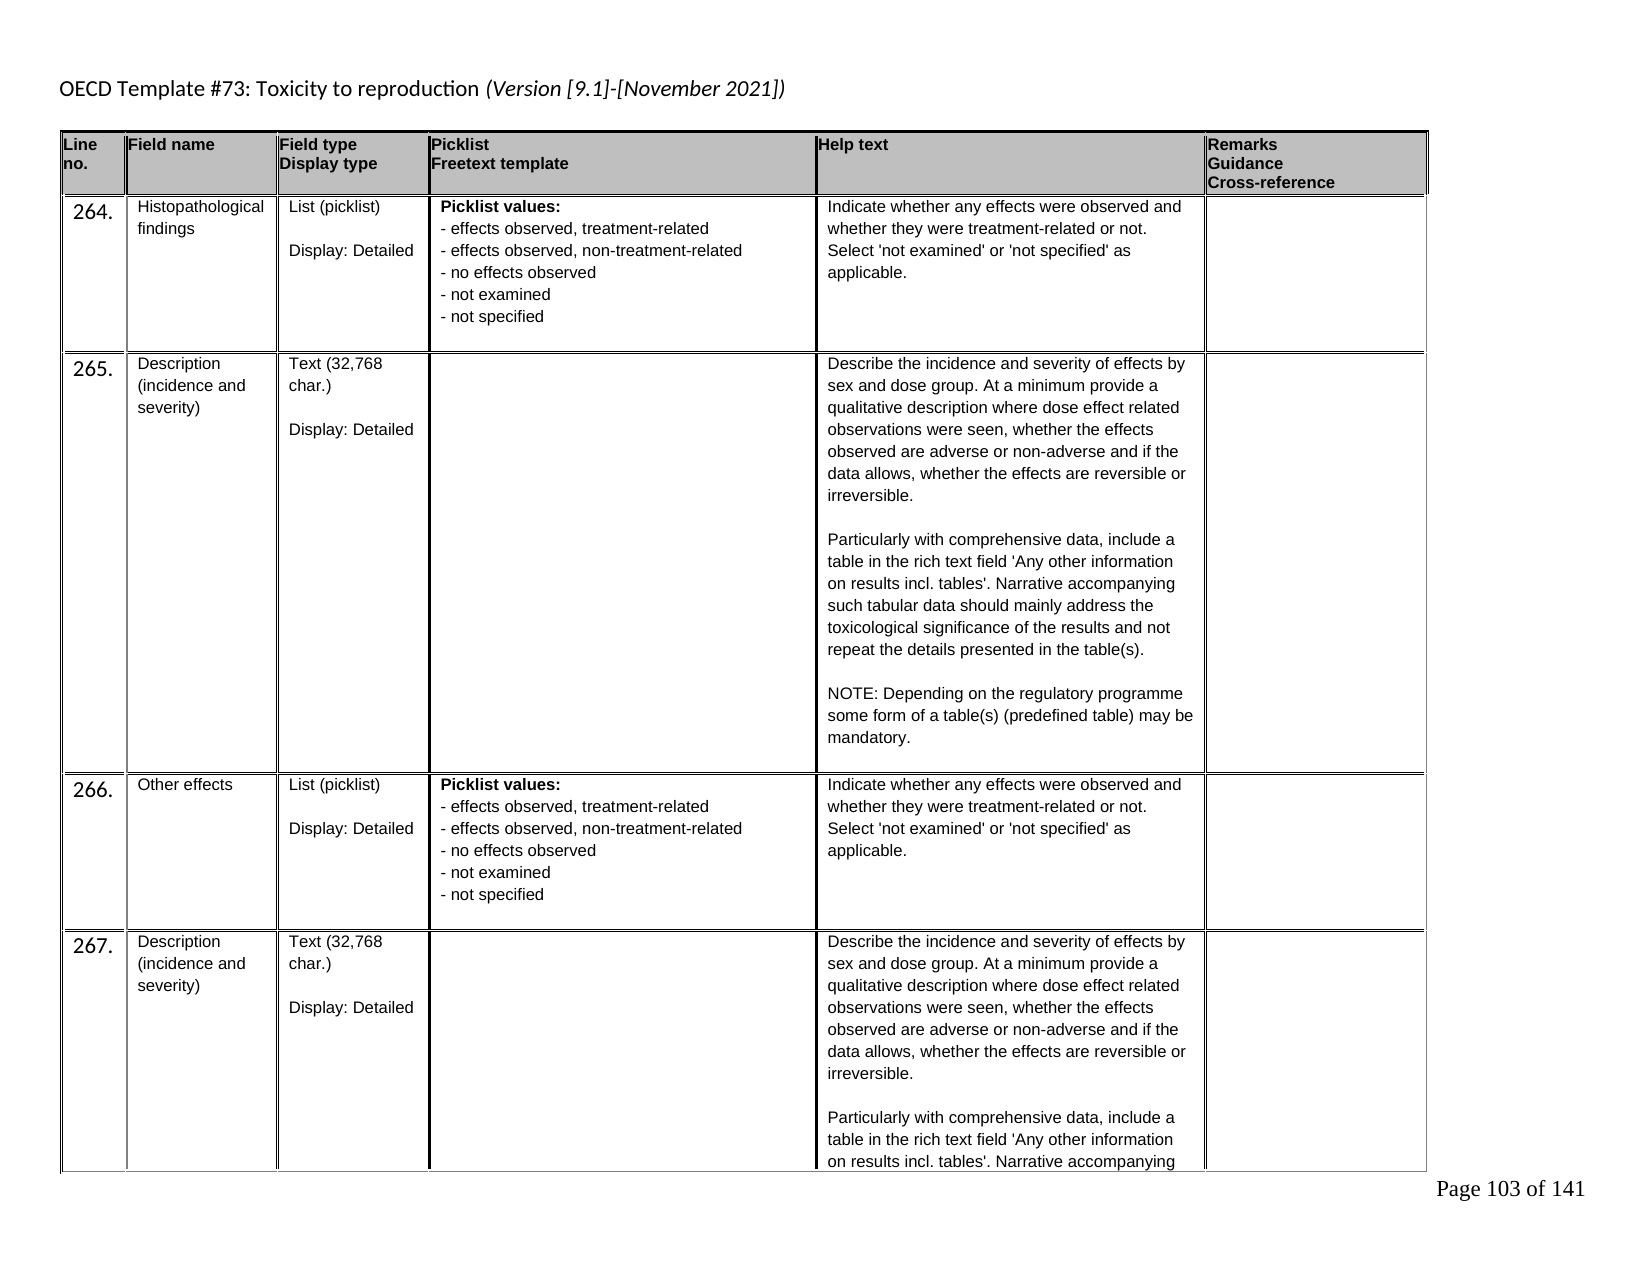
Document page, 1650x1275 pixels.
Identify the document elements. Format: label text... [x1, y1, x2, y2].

table_cell List (picklist) Display: Detailed [279, 197, 428, 351]
table_cell Description (incidence and severity) [128, 354, 276, 771]
table_cell [1206, 194, 1427, 351]
table_header Picklist Freetext template [429, 133, 816, 194]
table_header Line no. [63, 132, 126, 194]
table_cell Description (incidence and severity) [126, 932, 277, 1171]
table_cell Indicate whether any effects were observed and whether they were treatment-related or not. Select 'not examined' or 'not specified' as applicable. [818, 197, 1204, 351]
table_cell [61, 351, 126, 771]
table_cell [63, 929, 126, 1171]
table_header Help text [816, 133, 1206, 194]
table_cell [61, 194, 126, 351]
table_header Remarks Guidance Cross-reference [1206, 133, 1426, 194]
table_cell Text (32,768 char.) Display: Detailed [278, 932, 429, 1171]
table_cell Picklist values: - effects observed, treatment-related - effects observed, non-treatment-related - no effects observed - not examined - not specified [431, 775, 815, 928]
table_header Field name [126, 133, 277, 194]
table_cell Picklist values: - effects observed, treatment-related - effects observed, non-treatment-related - no effects observed - not examined - not specified [431, 197, 815, 351]
table_cell [431, 354, 815, 771]
table_cell [63, 771, 124, 928]
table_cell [816, 932, 1206, 1171]
table_cell [1207, 771, 1426, 928]
table_cell [1206, 351, 1427, 771]
table_cell Indicate whether any effects were observed and whether they were treatment-related or not. Select 'not examined' or 'not specified' as applicable. [818, 775, 1204, 928]
table_cell Text (32,768 char.) Display: Detailed [279, 354, 428, 771]
table_cell Histopathological findings [128, 197, 276, 351]
table_cell [1206, 929, 1426, 1171]
table_cell Other effects [128, 775, 276, 928]
table_cell [429, 932, 816, 1171]
table_header Field type Display type [278, 132, 429, 194]
table_cell List (picklist) Display: Detailed [279, 775, 428, 928]
